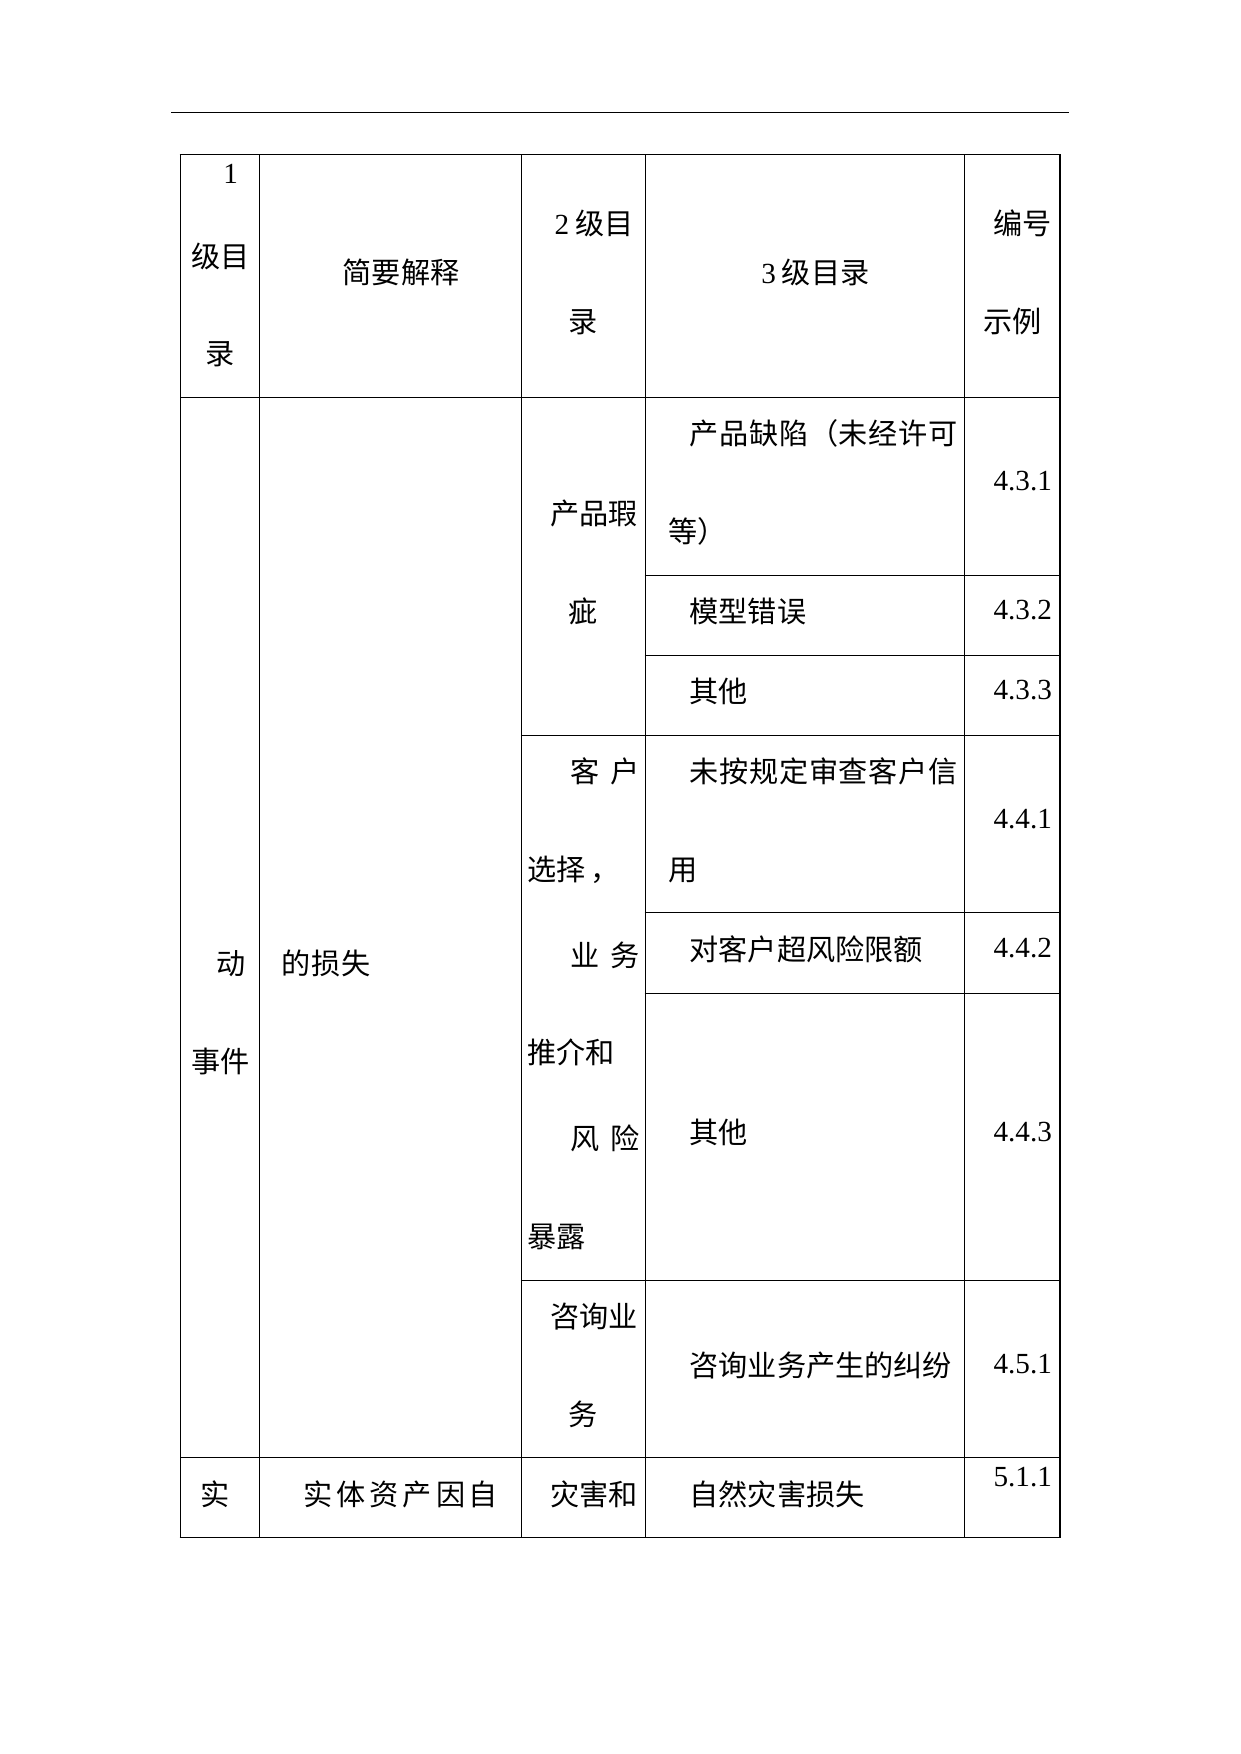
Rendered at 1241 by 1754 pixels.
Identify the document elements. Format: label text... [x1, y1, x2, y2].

table_cell 实体资产因自然灾害或其他事件丢失或毁坏导致的损失 [260, 1458, 521, 1537]
table_cell 4.4.2 [965, 913, 1059, 992]
table_cell 未按规定审查客户信用 [646, 736, 964, 912]
table_cell 咨询业务 [522, 1281, 645, 1457]
table_cell 其他 [646, 656, 964, 735]
table_header 3级目录 [646, 155, 964, 397]
table_cell 4.4.1 [965, 736, 1059, 912]
table_cell 5.1.1 [965, 1458, 1059, 1537]
table_cell 对客户超风险限额 [646, 913, 964, 992]
table_cell 4.3.1 [965, 398, 1059, 574]
table_cell 其他 [646, 994, 964, 1279]
table_cell 4.3.2 [965, 576, 1059, 654]
table_cell 4.3.3 [965, 656, 1059, 735]
table_header 简要解释 [260, 155, 521, 397]
table_cell 自然灾害损失 [646, 1458, 964, 1537]
table_cell 产品瑕疵 [522, 398, 645, 735]
table_cell 模型错误 [646, 576, 964, 654]
table_cell 灾害和 其他事件 [522, 1458, 645, 1537]
table_cell 产品缺陷（未经许可等） [646, 398, 964, 574]
table_header 1级目录 [181, 155, 259, 397]
table_header 编号示例 [965, 155, 1059, 397]
table_header 2级目录 [522, 155, 645, 397]
table_cell 实物资 产的损 坏 [181, 1458, 259, 1537]
table_cell 客户选择， 业务推介和 风险暴露 [522, 736, 645, 1279]
table_cell 咨询业务产生的纠纷 [646, 1281, 964, 1457]
table_cell 4.5.1 [965, 1281, 1059, 1457]
table_cell 4.4.3 [965, 994, 1059, 1279]
